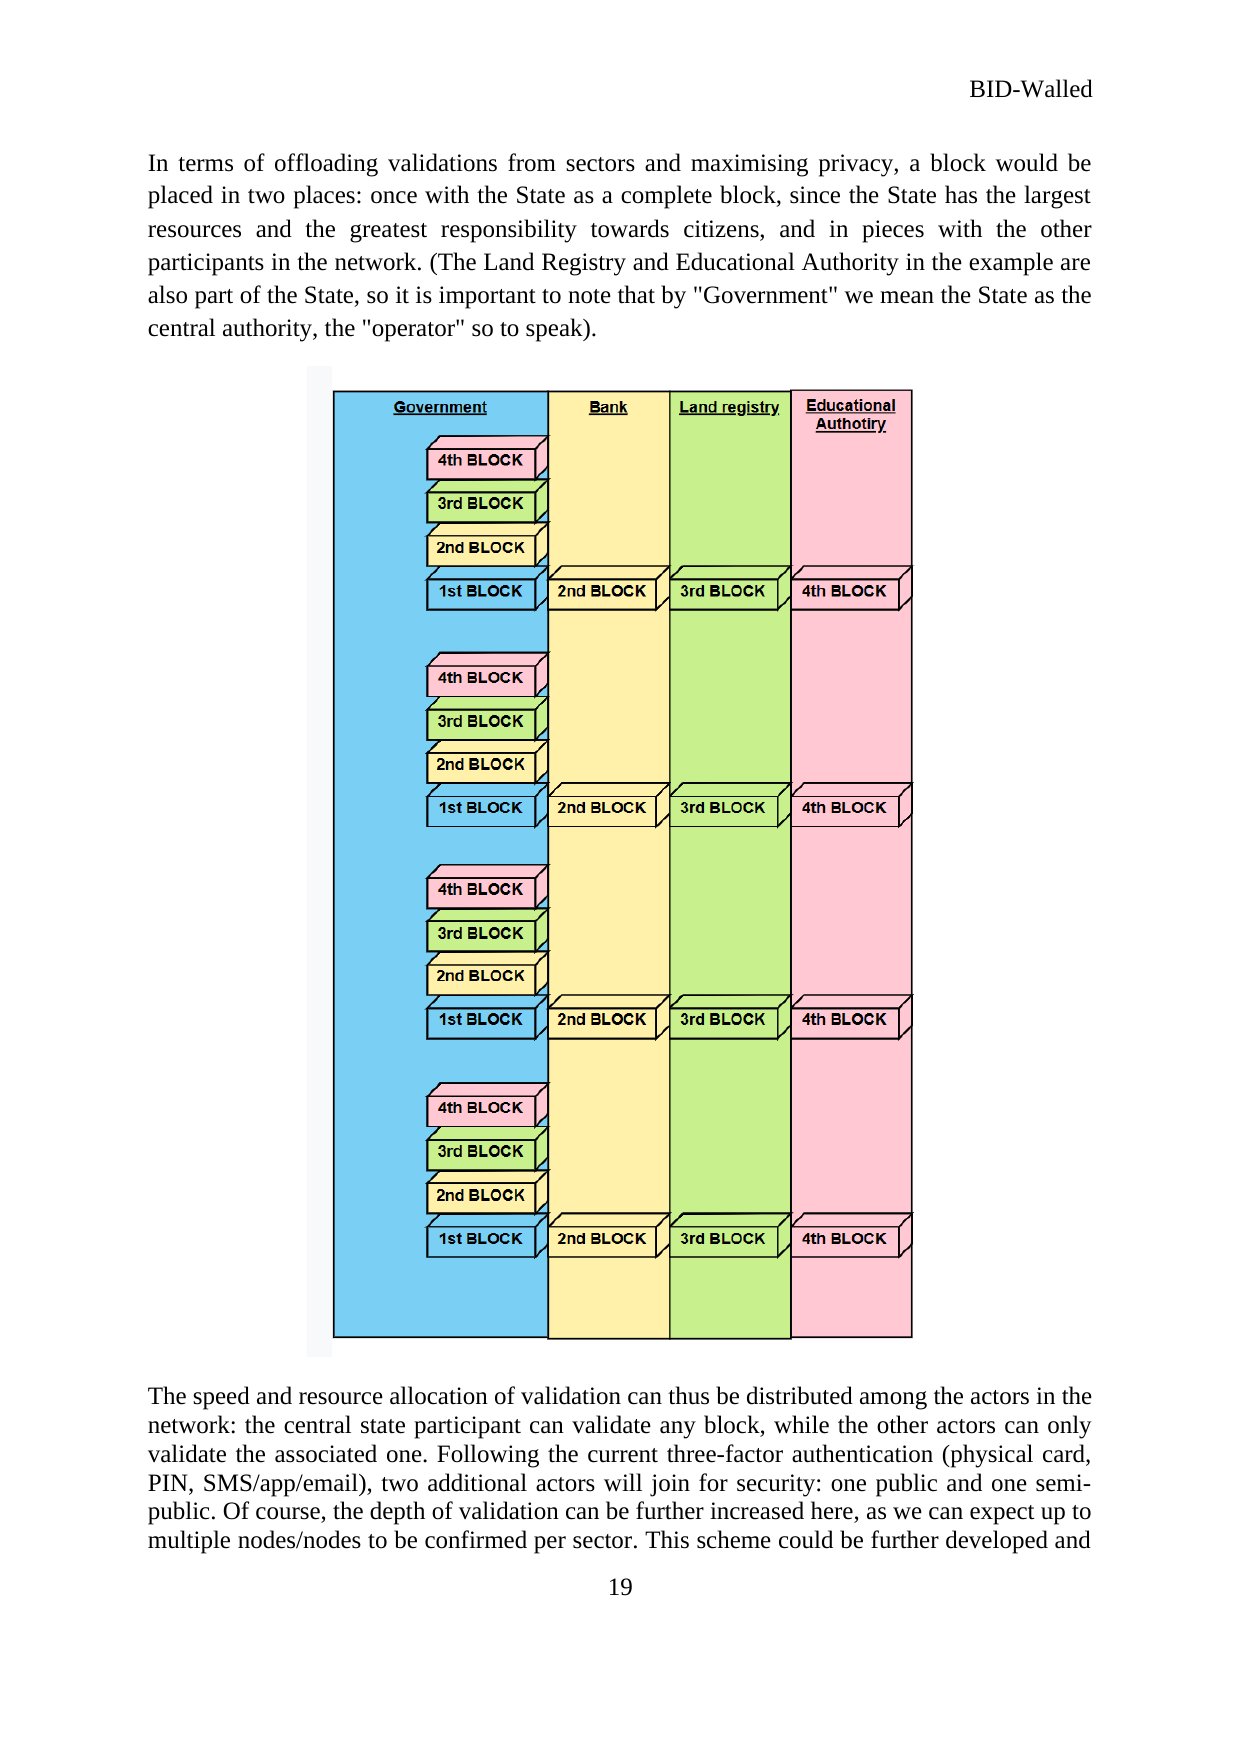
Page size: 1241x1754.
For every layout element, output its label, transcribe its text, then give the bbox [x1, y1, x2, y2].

picture [306, 366, 934, 1357]
text In terms of offloading validations from sectors and maximising privacy, a block would be placed in two places: once with the State as a complete block, since the State has the largest resources and the greatest responsibility towards citizens, and in pieces with the other participants in the network. (The Land Registry and Educational Authority in the example are also part of the State, so it is important to note that by "Government" we mean the State as the central authority, the "operator" so to speak). [148, 148, 1093, 341]
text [148, 1381, 1093, 1554]
